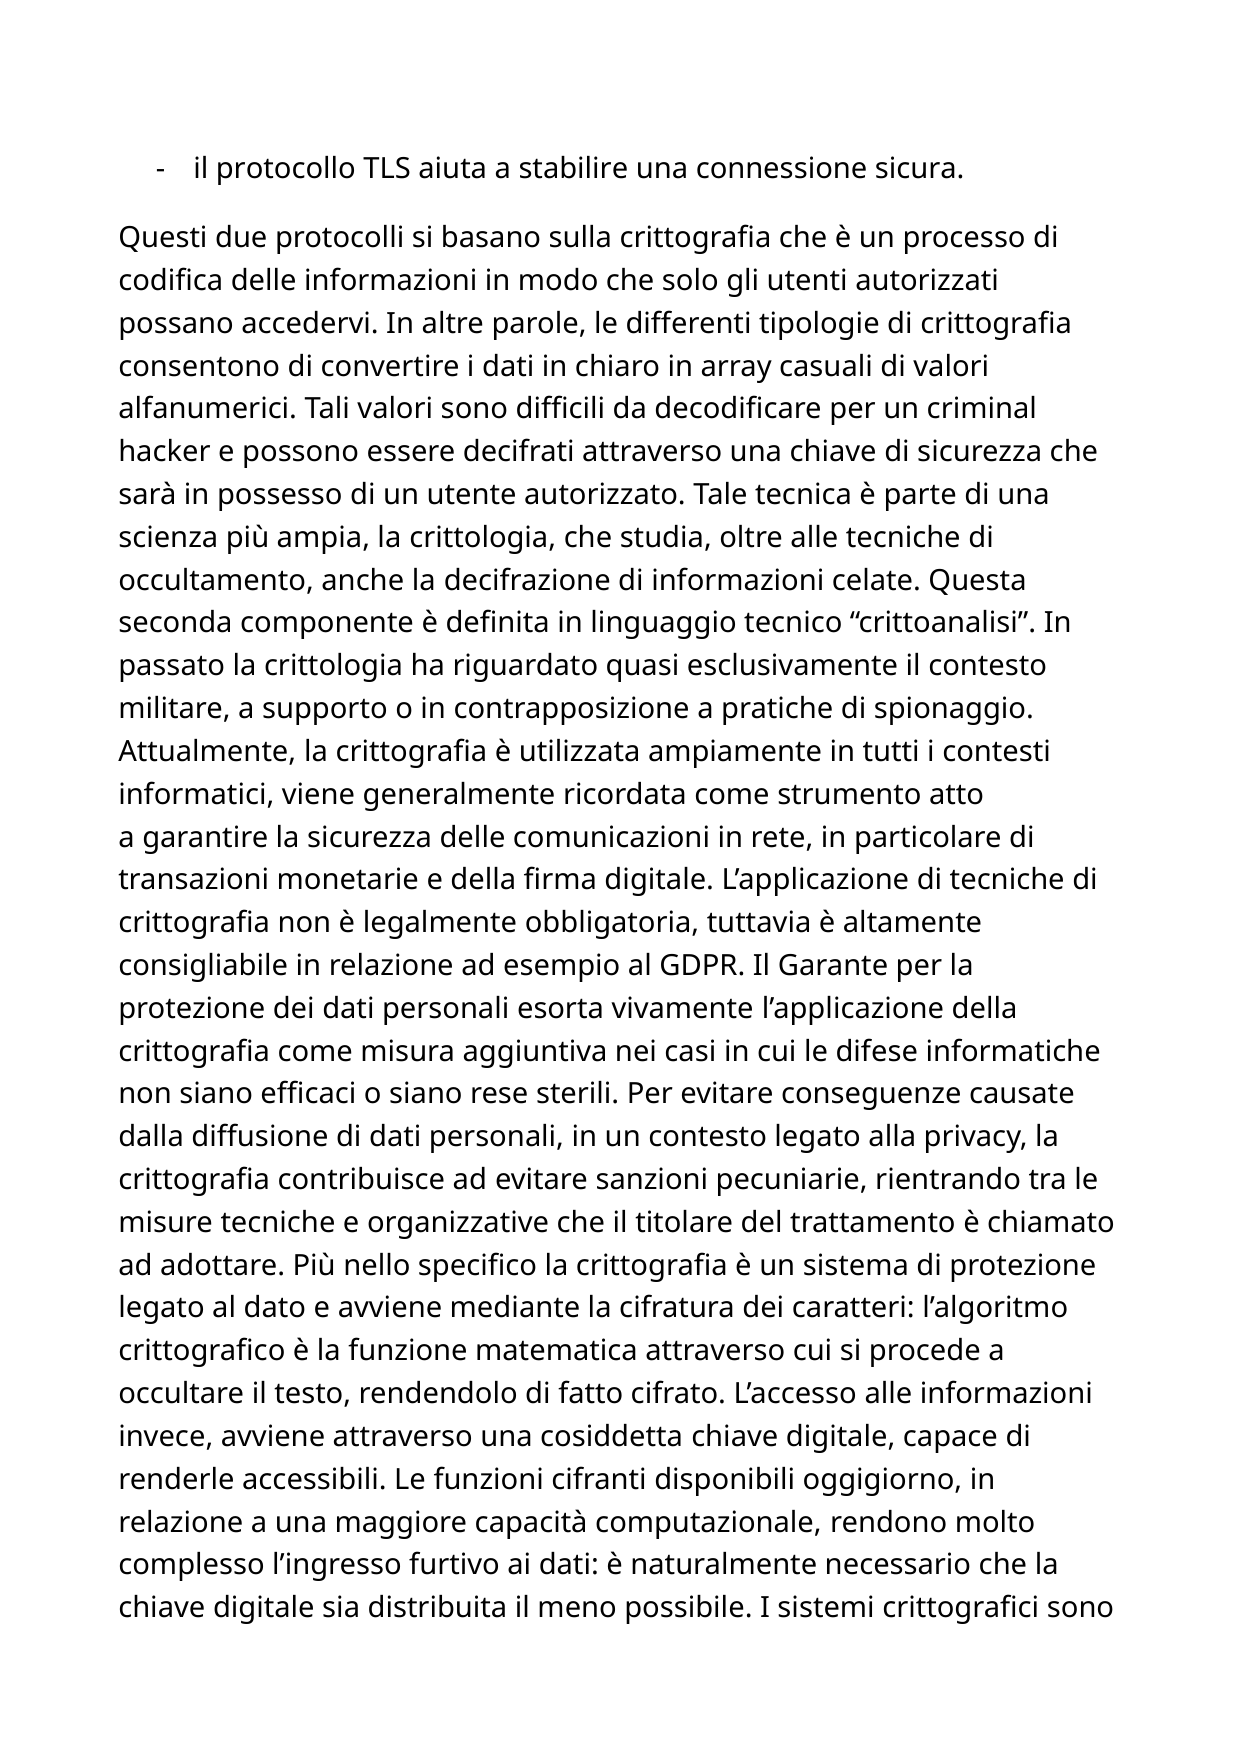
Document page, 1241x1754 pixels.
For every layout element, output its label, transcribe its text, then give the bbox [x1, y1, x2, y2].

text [118, 216, 1122, 1626]
list il protocollo TLS aiuta a stabilire una connessione sicura. [156, 148, 1122, 187]
